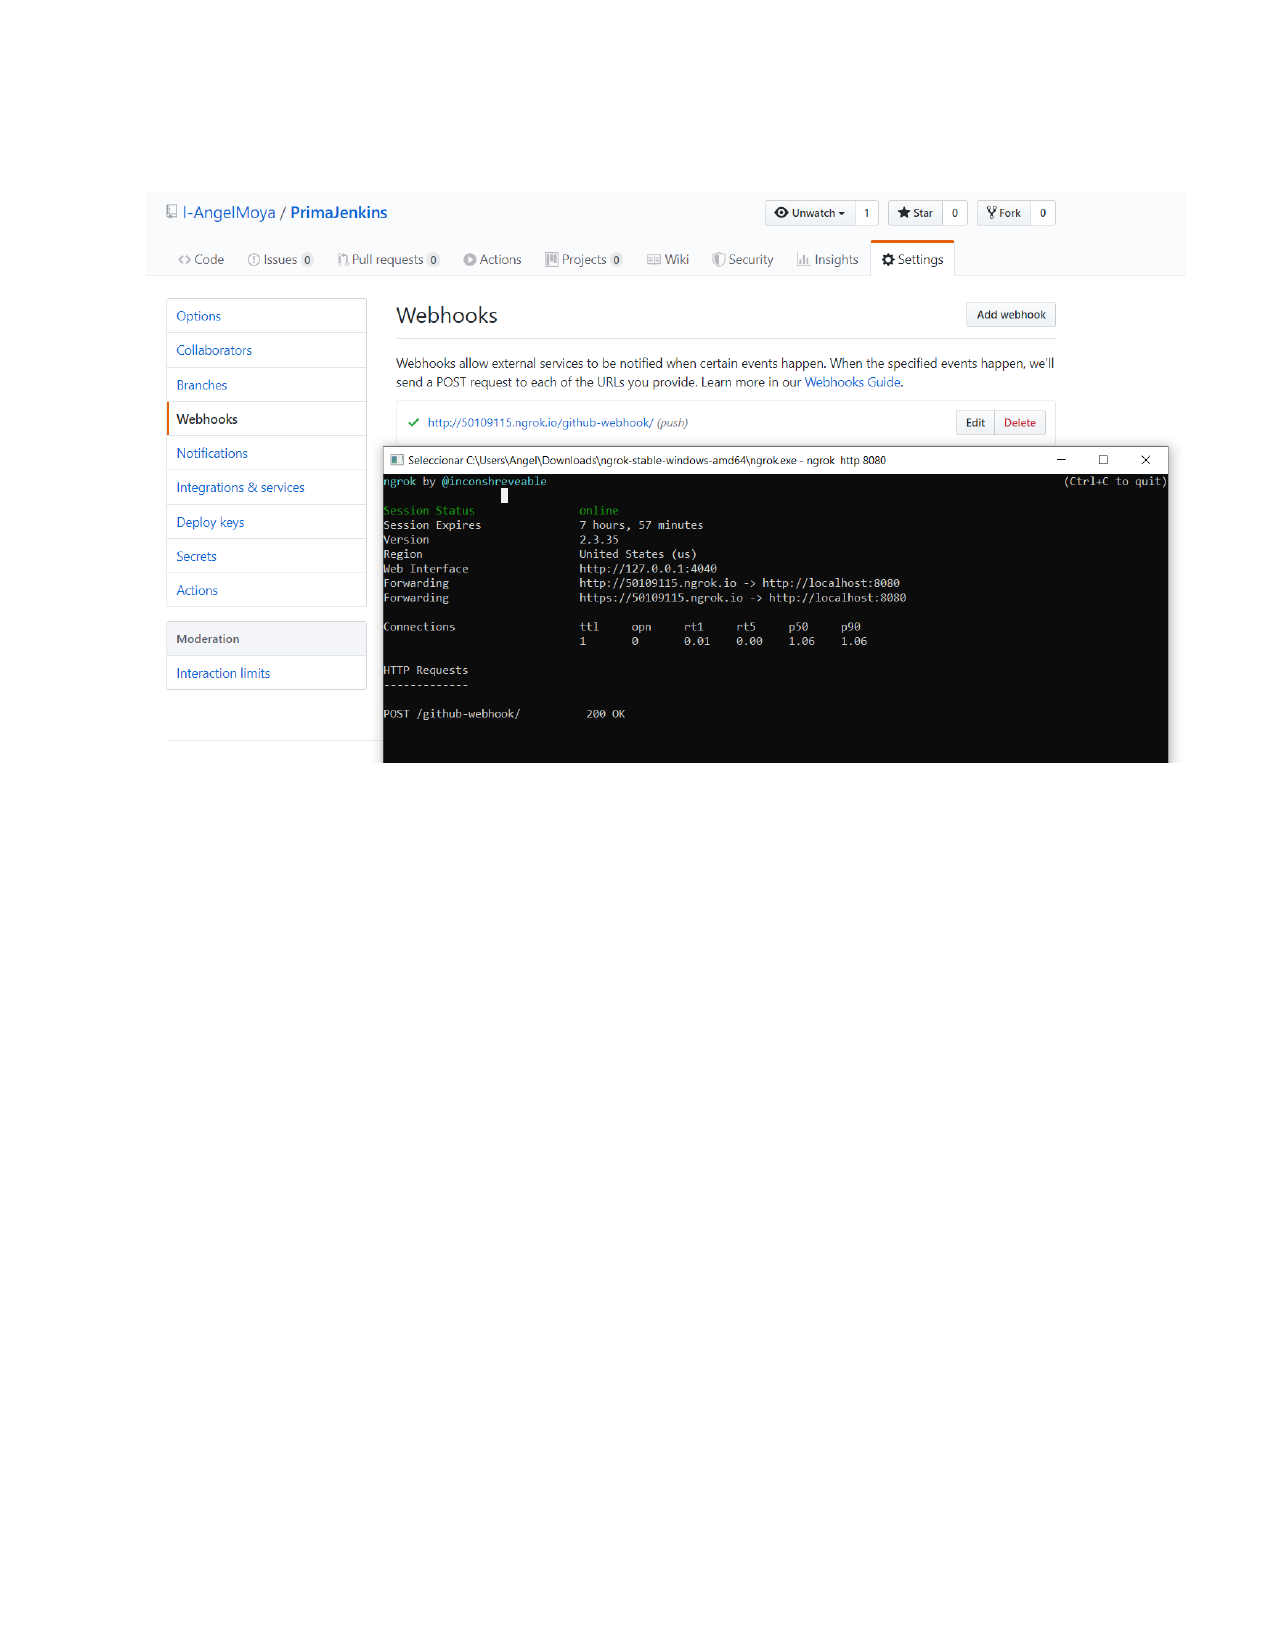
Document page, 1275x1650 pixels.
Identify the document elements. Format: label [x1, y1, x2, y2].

picture [146, 191, 1187, 763]
